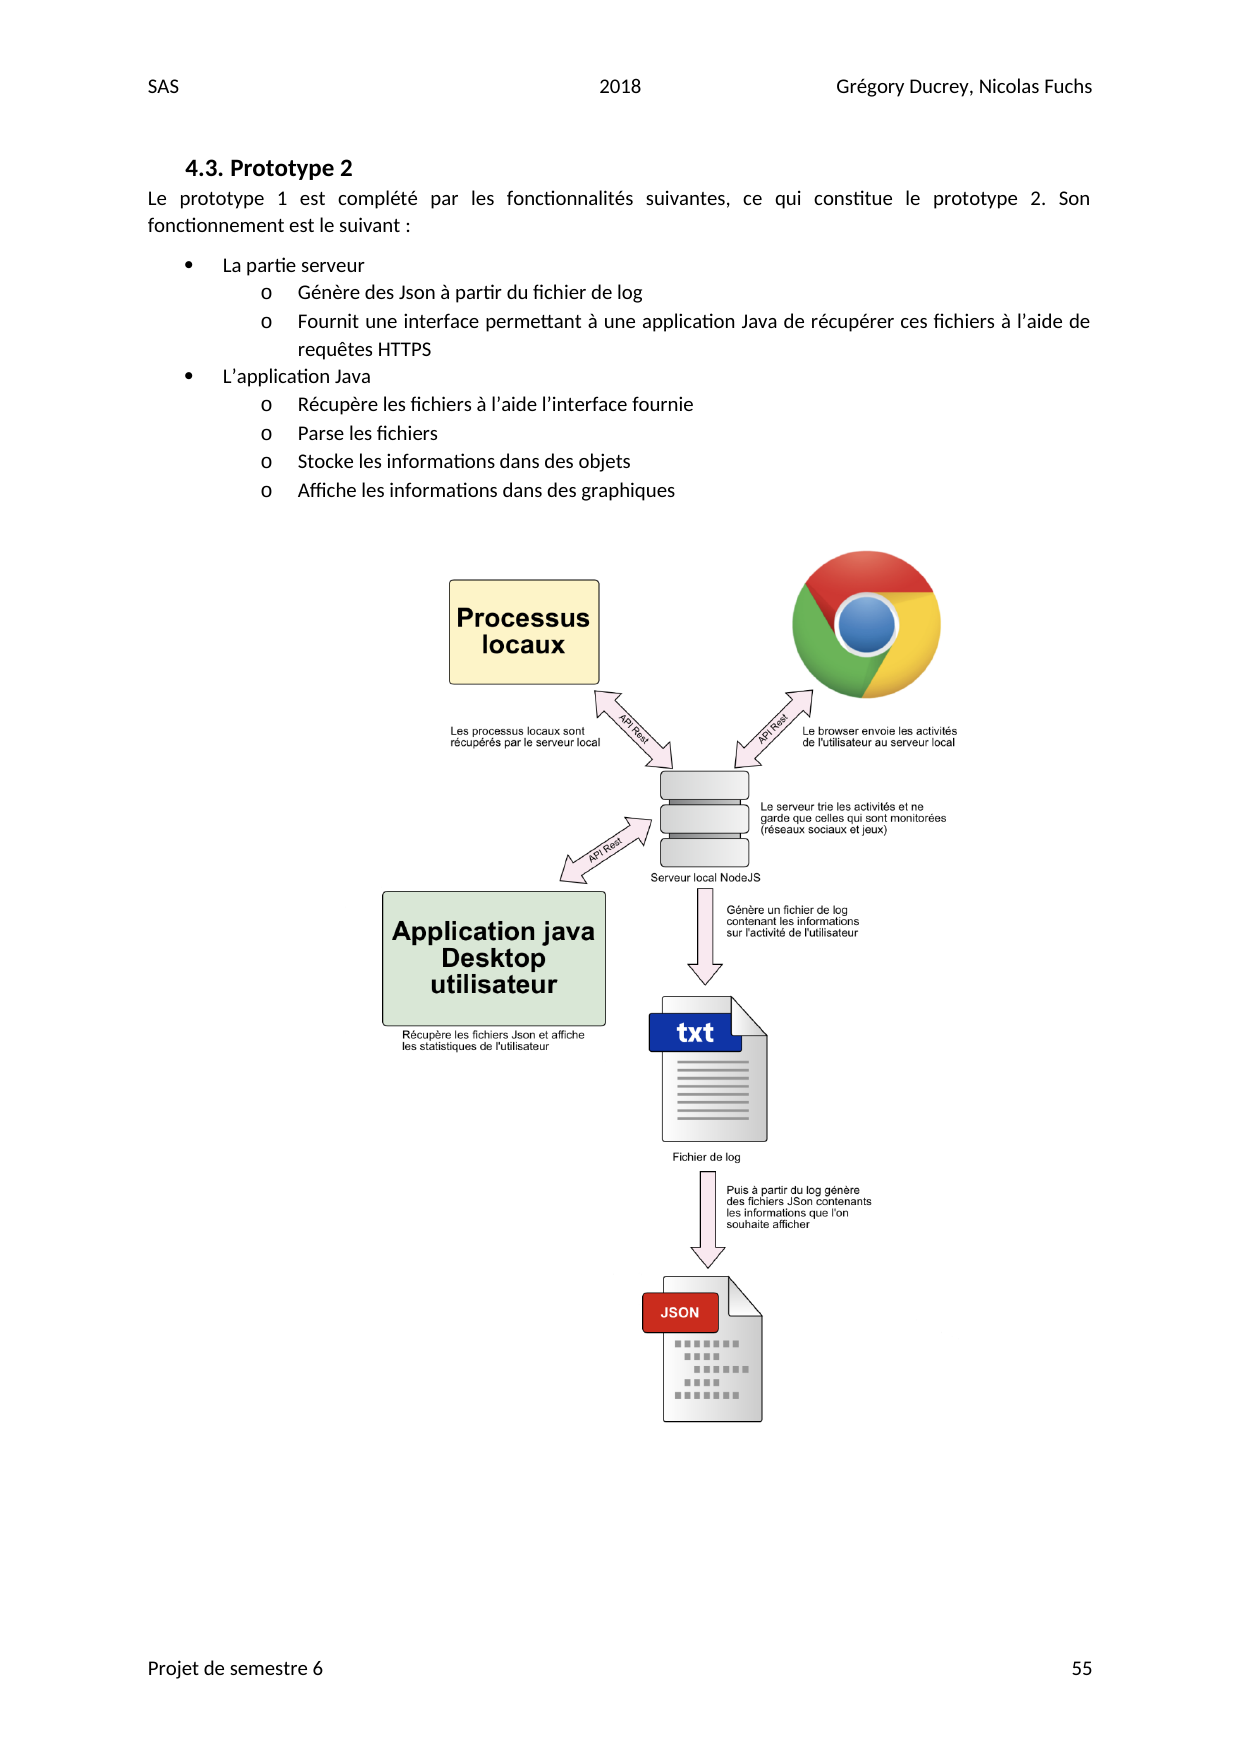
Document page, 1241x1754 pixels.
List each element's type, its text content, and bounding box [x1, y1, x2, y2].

list L’application Java [185, 364, 1093, 389]
picture [339, 517, 974, 1436]
list Affiche les informations dans des graphiques [260, 477, 1093, 503]
subtitle Prototype 2 [185, 152, 1093, 182]
text Le prototype 1 est complété par les fonctionnalités suivantes, ce qui constitue le prototype 2. Son fonctionnement est le suivant : [148, 185, 1093, 237]
list Stocke les informations dans des objets [260, 448, 1093, 475]
list La partie serveur [185, 252, 1093, 277]
list Récupère les fichiers à l’aide l’interface fournie [260, 391, 1093, 418]
list Fournit une interface permettant à une application Java de récupérer ces fichiers à l’aide de requêtes HTTPS [260, 308, 1093, 362]
list Parse les fichiers [260, 420, 1093, 446]
list Génère des Json à partir du fichier de log [260, 279, 1093, 306]
